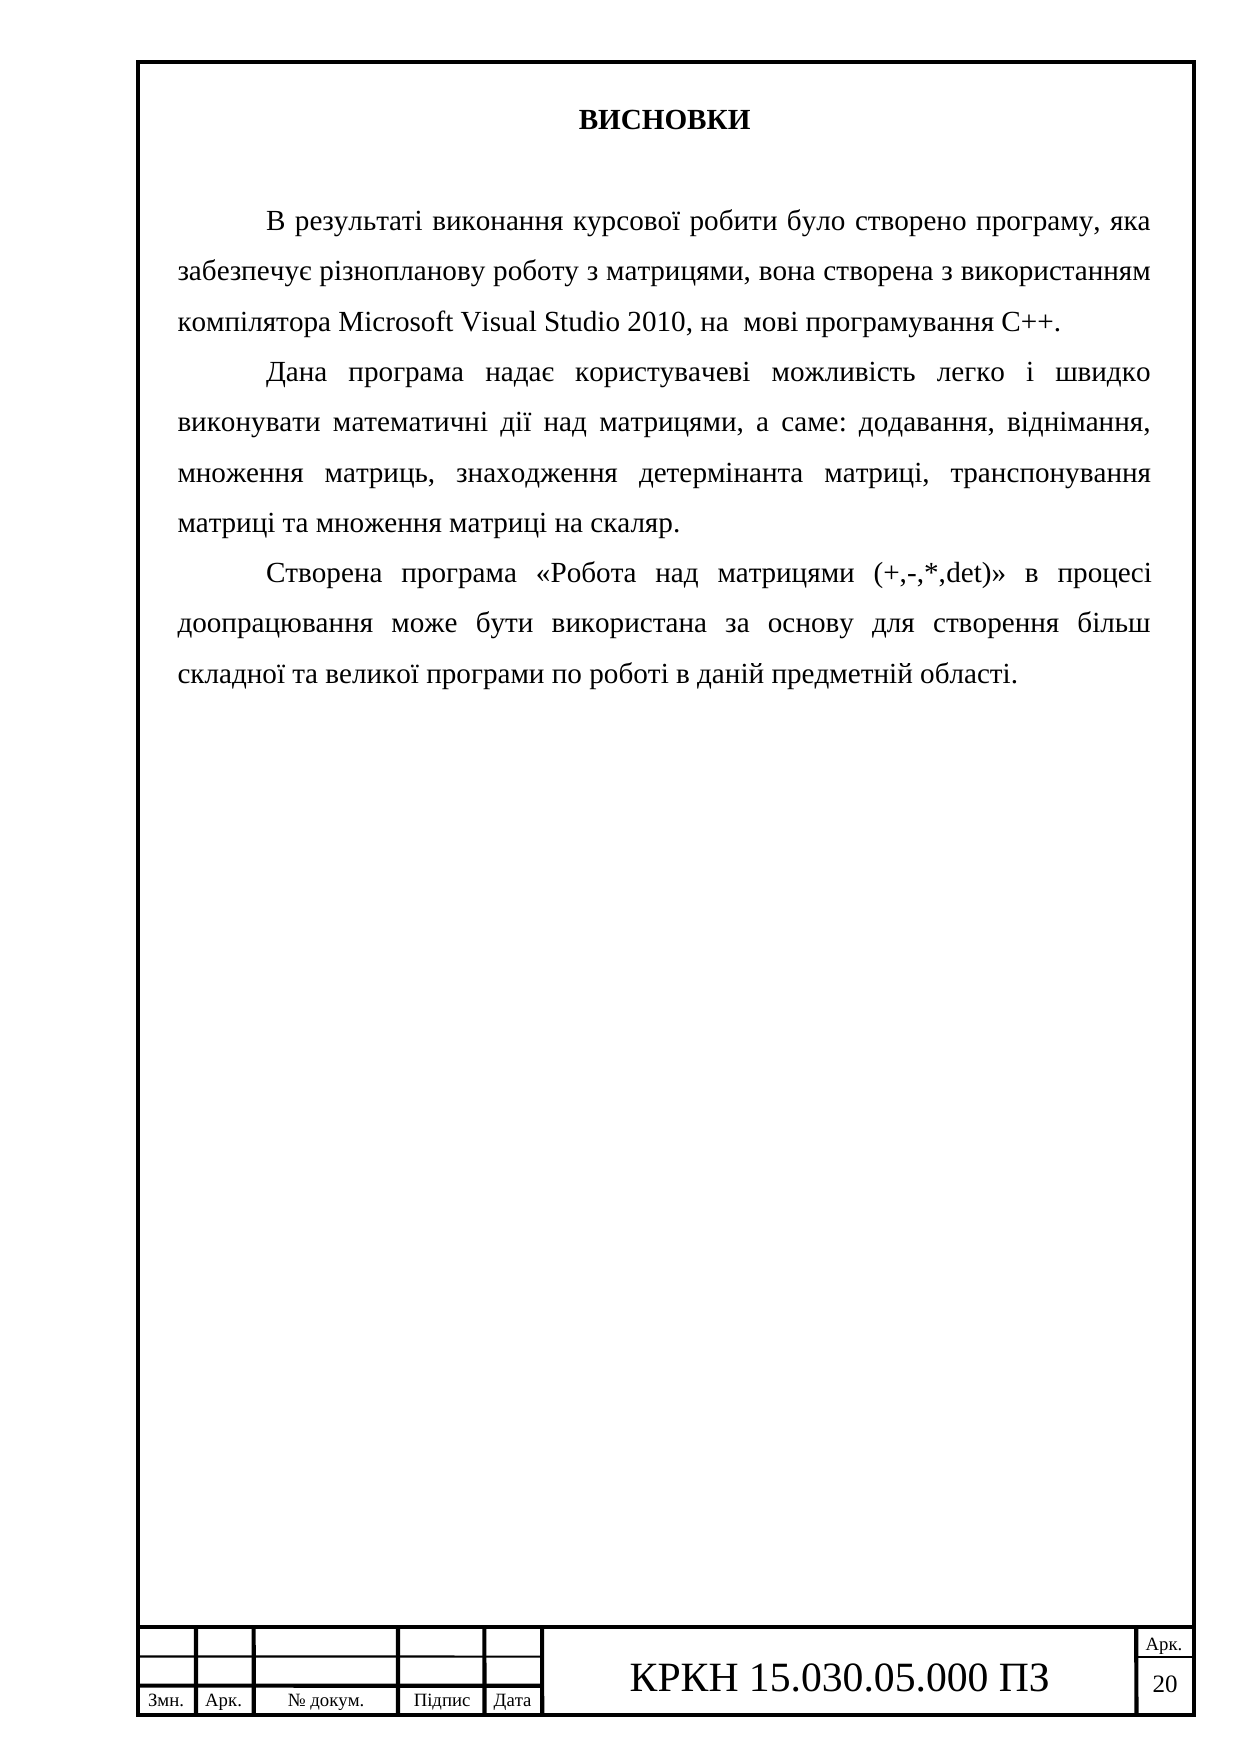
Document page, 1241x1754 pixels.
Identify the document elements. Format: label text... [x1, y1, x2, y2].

text В результаті виконання курсової робити було створено програму, яка забезпечує різнопланову роботу з матрицями, вона створена з використанням компілятора Microsoft Visual Studio 2010, на мові програмування С++. [177, 203, 1152, 337]
text Створена програма «Робота над матрицями (+,-,*,det)» в процесі доопрацювання може бути використана за основу для створення більш складної та великої програми по роботі в даній предметній області. [177, 555, 1152, 689]
text ВИСНОВКИ [177, 102, 1152, 136]
text Дана програма надає користувачеві можливість легко і швидко виконувати математичні дії над матрицями, а саме: додавання, віднімання, множення матриць, знаходження детермінанта матриці, транспонування матриці та множення матриці на скаляр. [177, 354, 1152, 538]
